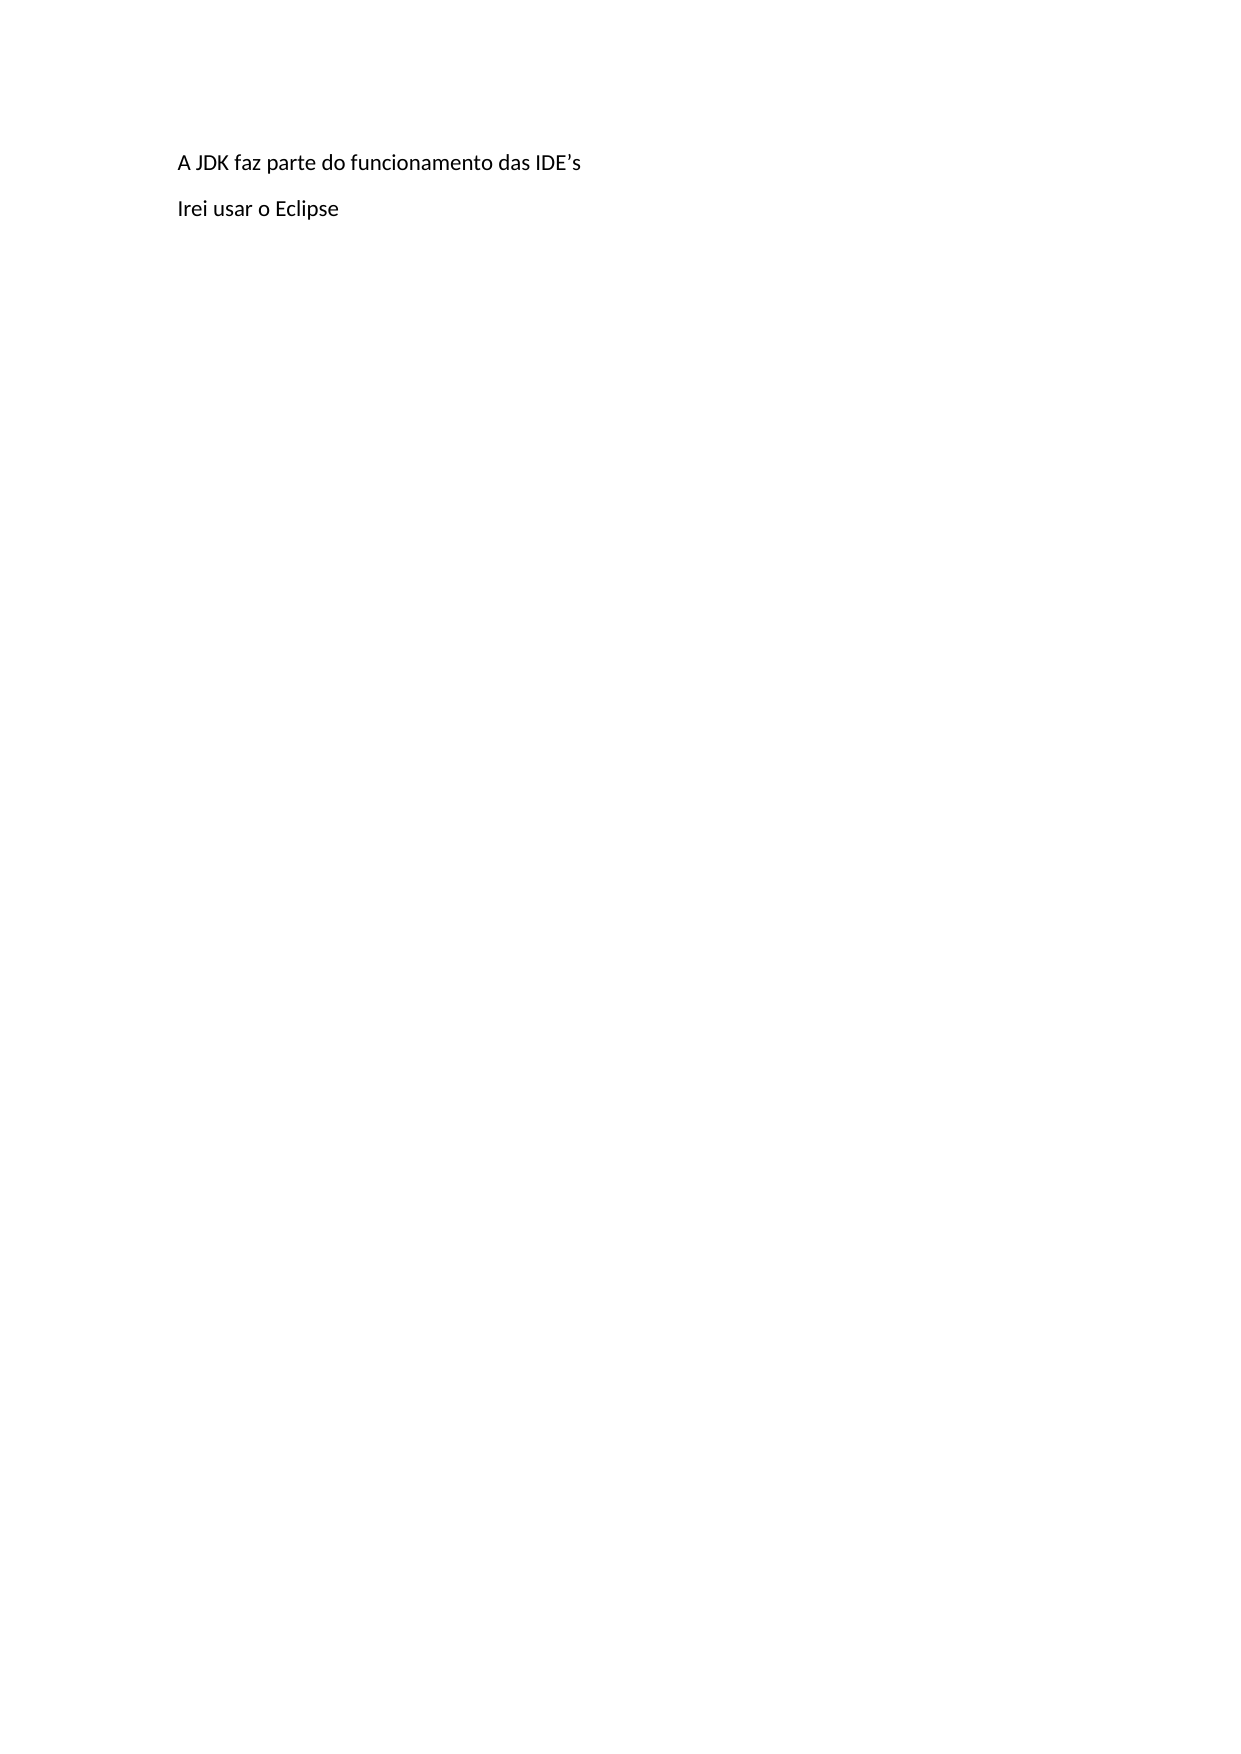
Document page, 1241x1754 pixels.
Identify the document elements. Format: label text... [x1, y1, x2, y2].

text A JDK faz parte do funcionamento das IDE’s [177, 148, 1063, 176]
text Irei usar o Eclipse [177, 194, 1063, 222]
